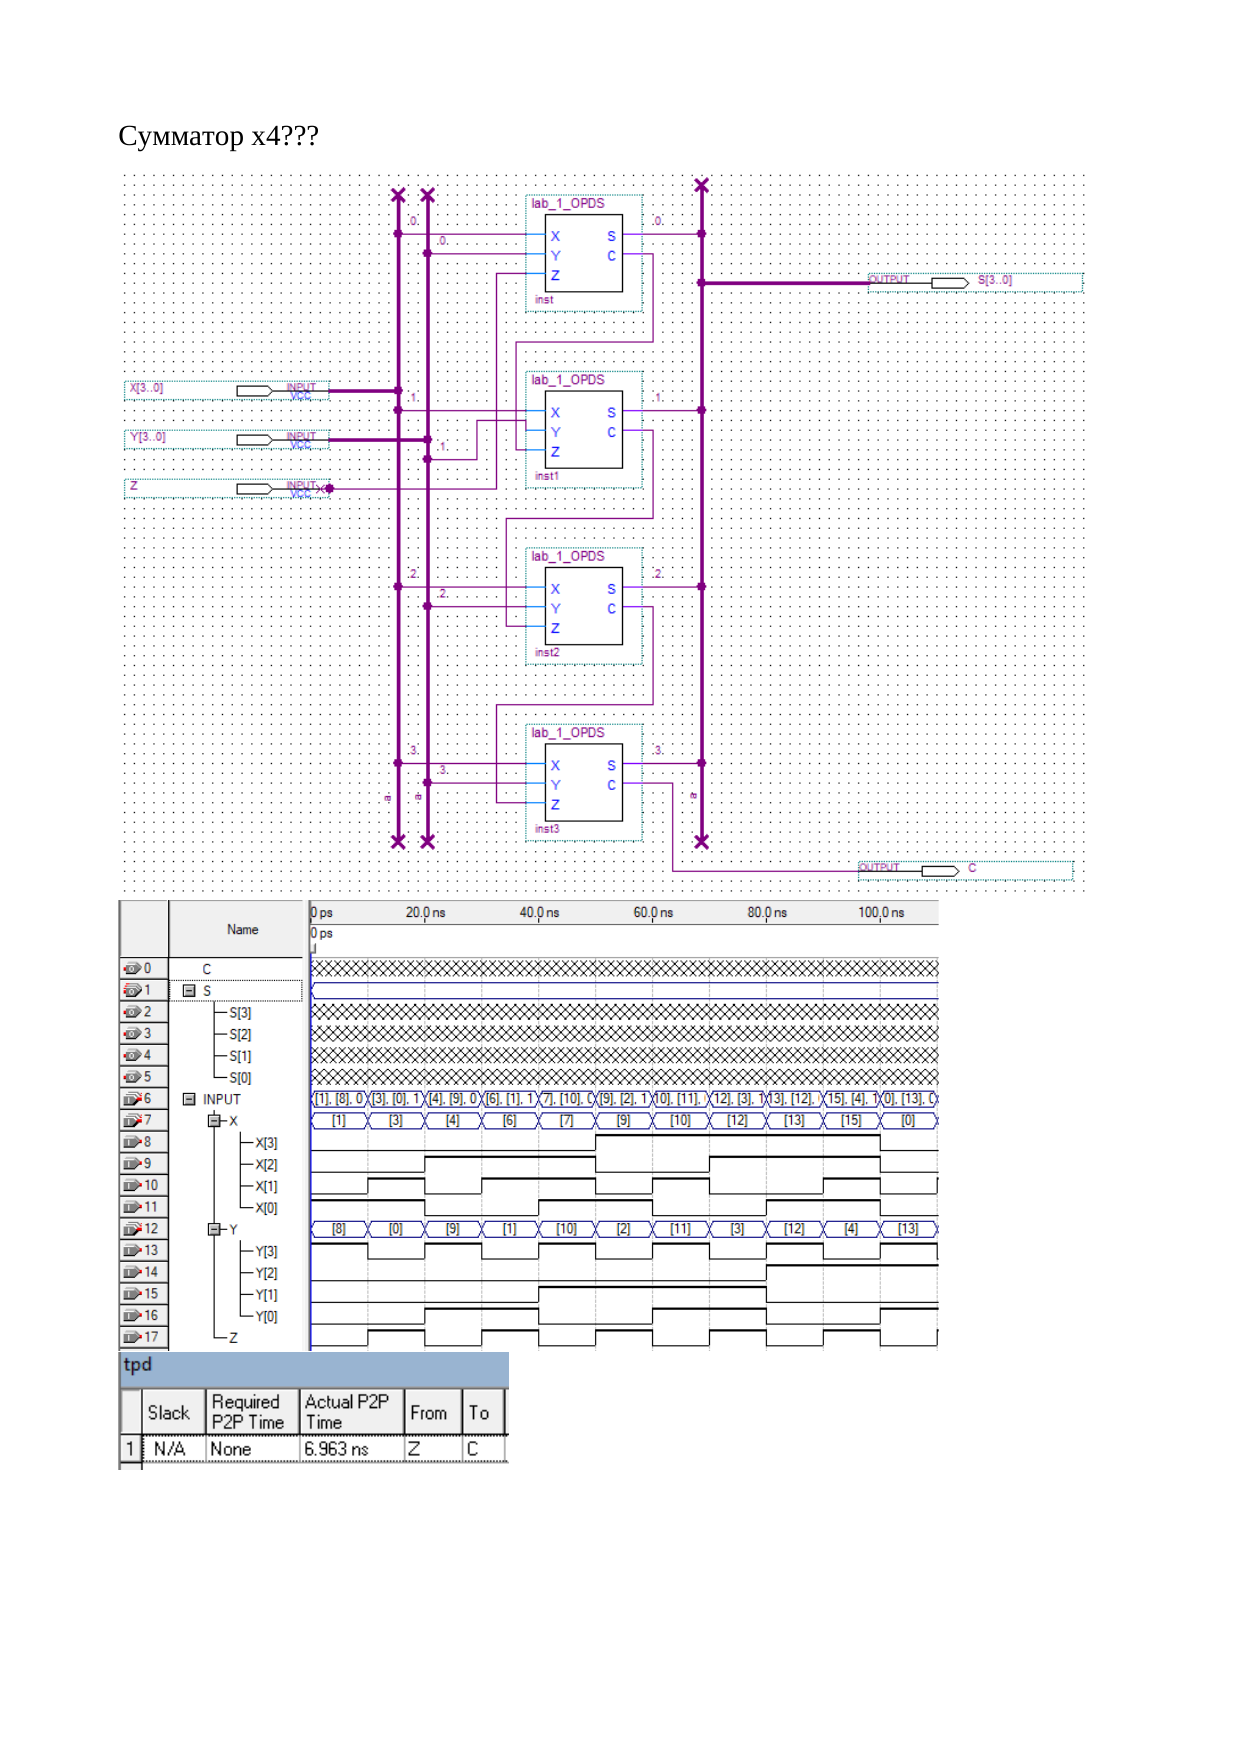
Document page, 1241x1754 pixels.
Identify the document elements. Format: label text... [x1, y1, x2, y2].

picture [118, 171, 1093, 899]
picture [118, 1352, 509, 1470]
text Сумматор х4??? [118, 118, 1122, 152]
picture [118, 900, 939, 1351]
